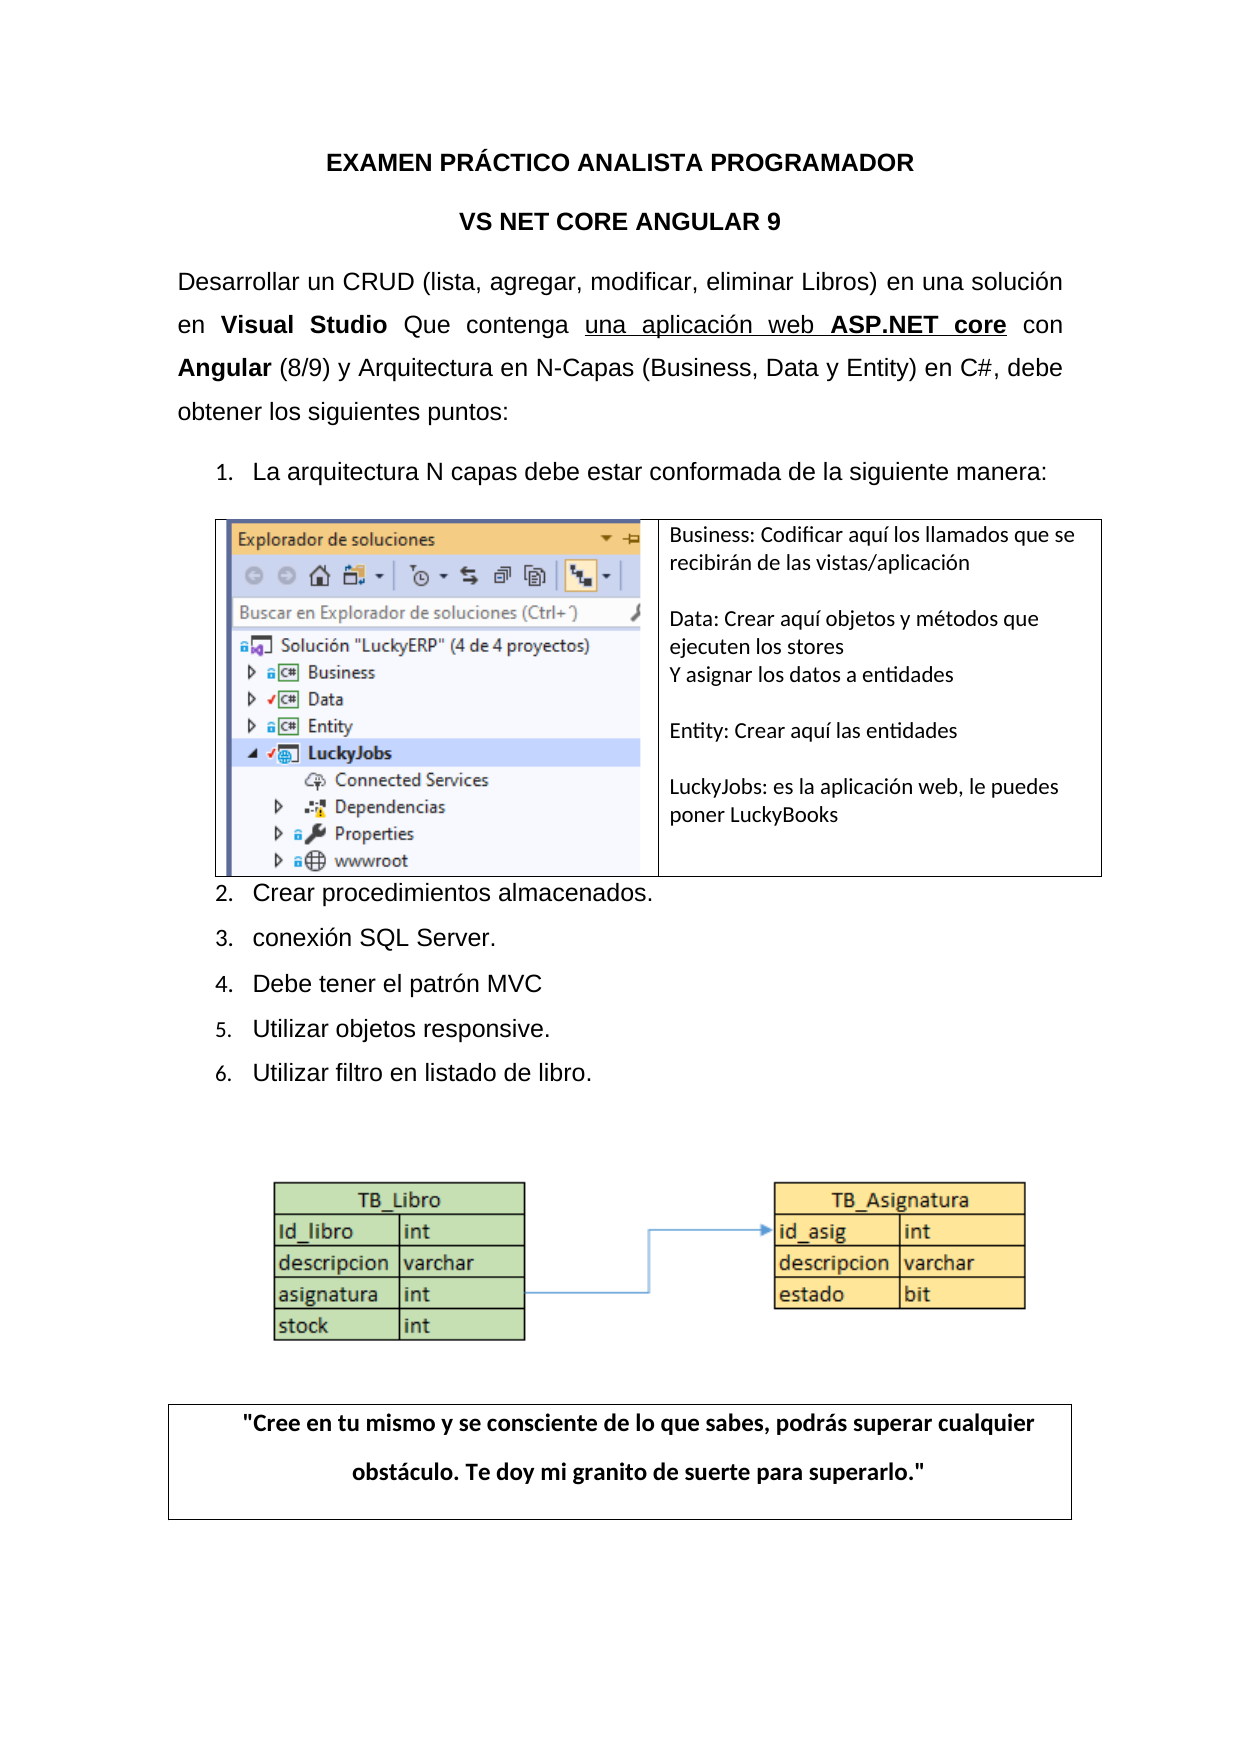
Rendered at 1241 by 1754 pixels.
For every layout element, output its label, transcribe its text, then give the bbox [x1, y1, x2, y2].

list Utilizar objetos responsive. [215, 1014, 1063, 1043]
table_header Business: Codificar aquí los llamados que se recibirán de las vistas/aplicación Data: Crear aquí objetos y métodos que ejecuten los stores Y asignar los datos a entidades Entity: Crear aquí las entidades LuckyJobs: es la aplicación web, le puedes poner LuckyBooks [659, 520, 1101, 876]
text VS NET CORE ANGULAR 9 [177, 207, 1063, 236]
picture [252, 1143, 1076, 1374]
text "Cree en tu mismo y se consciente de lo que sabes, podrás superar cualquier [169, 1405, 1071, 1437]
text obstáculo. Te doy mi granito de suerte para superarlo." [169, 1453, 1071, 1519]
list conexión SQL Server. [215, 922, 1063, 953]
text EXAMEN PRÁCTICO ANALISTA PROGRAMADOR [177, 148, 1063, 176]
text Desarrollar un CRUD (lista, agregar, modificar, eliminar Libros) en una solución en Visual Studio Que contenga una aplicación web ASP.NET core con Angular (8/9) y Arquitectura en N-Capas (Business, Data y Entity) en C#, debe obtener los siguientes puntos: [177, 267, 1063, 425]
list Utilizar filtro en listado de libro. [215, 1058, 1063, 1087]
table_header [216, 520, 226, 876]
picture [226, 519, 641, 876]
list La arquitectura N capas debe estar conformada de la siguiente manera: [215, 456, 1063, 487]
table_header [641, 520, 658, 876]
list Debe tener el patrón MVC [215, 968, 1063, 999]
list Crear procedimientos almacenados. [215, 877, 1063, 907]
